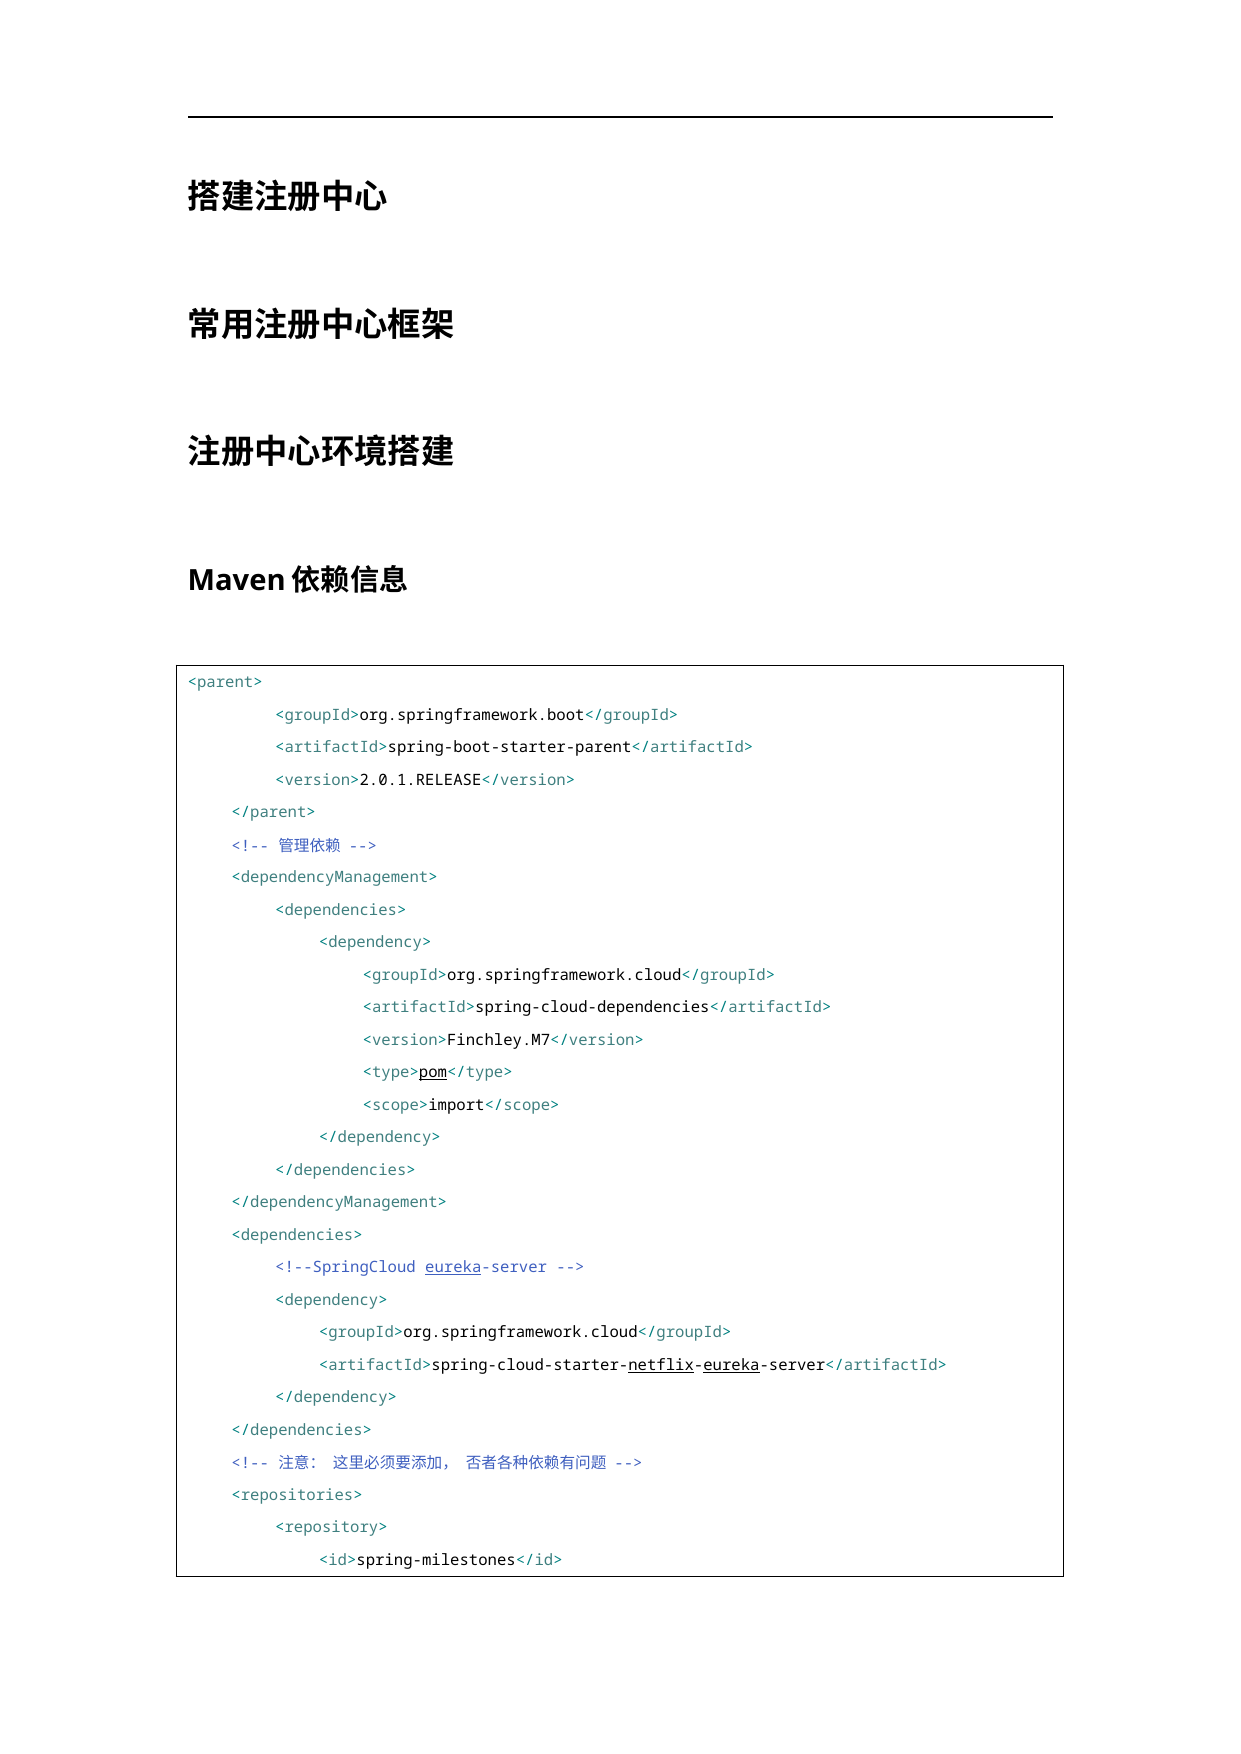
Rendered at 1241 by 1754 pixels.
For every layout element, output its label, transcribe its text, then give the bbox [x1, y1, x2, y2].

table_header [177, 666, 1063, 1576]
subtitle 搭建注册中心 [187, 162, 1053, 227]
subtitle 常用注册中心框架 [187, 289, 1053, 354]
subtitle Maven依赖信息 [187, 546, 1053, 611]
subtitle 注册中心环境搭建 [187, 416, 1053, 481]
